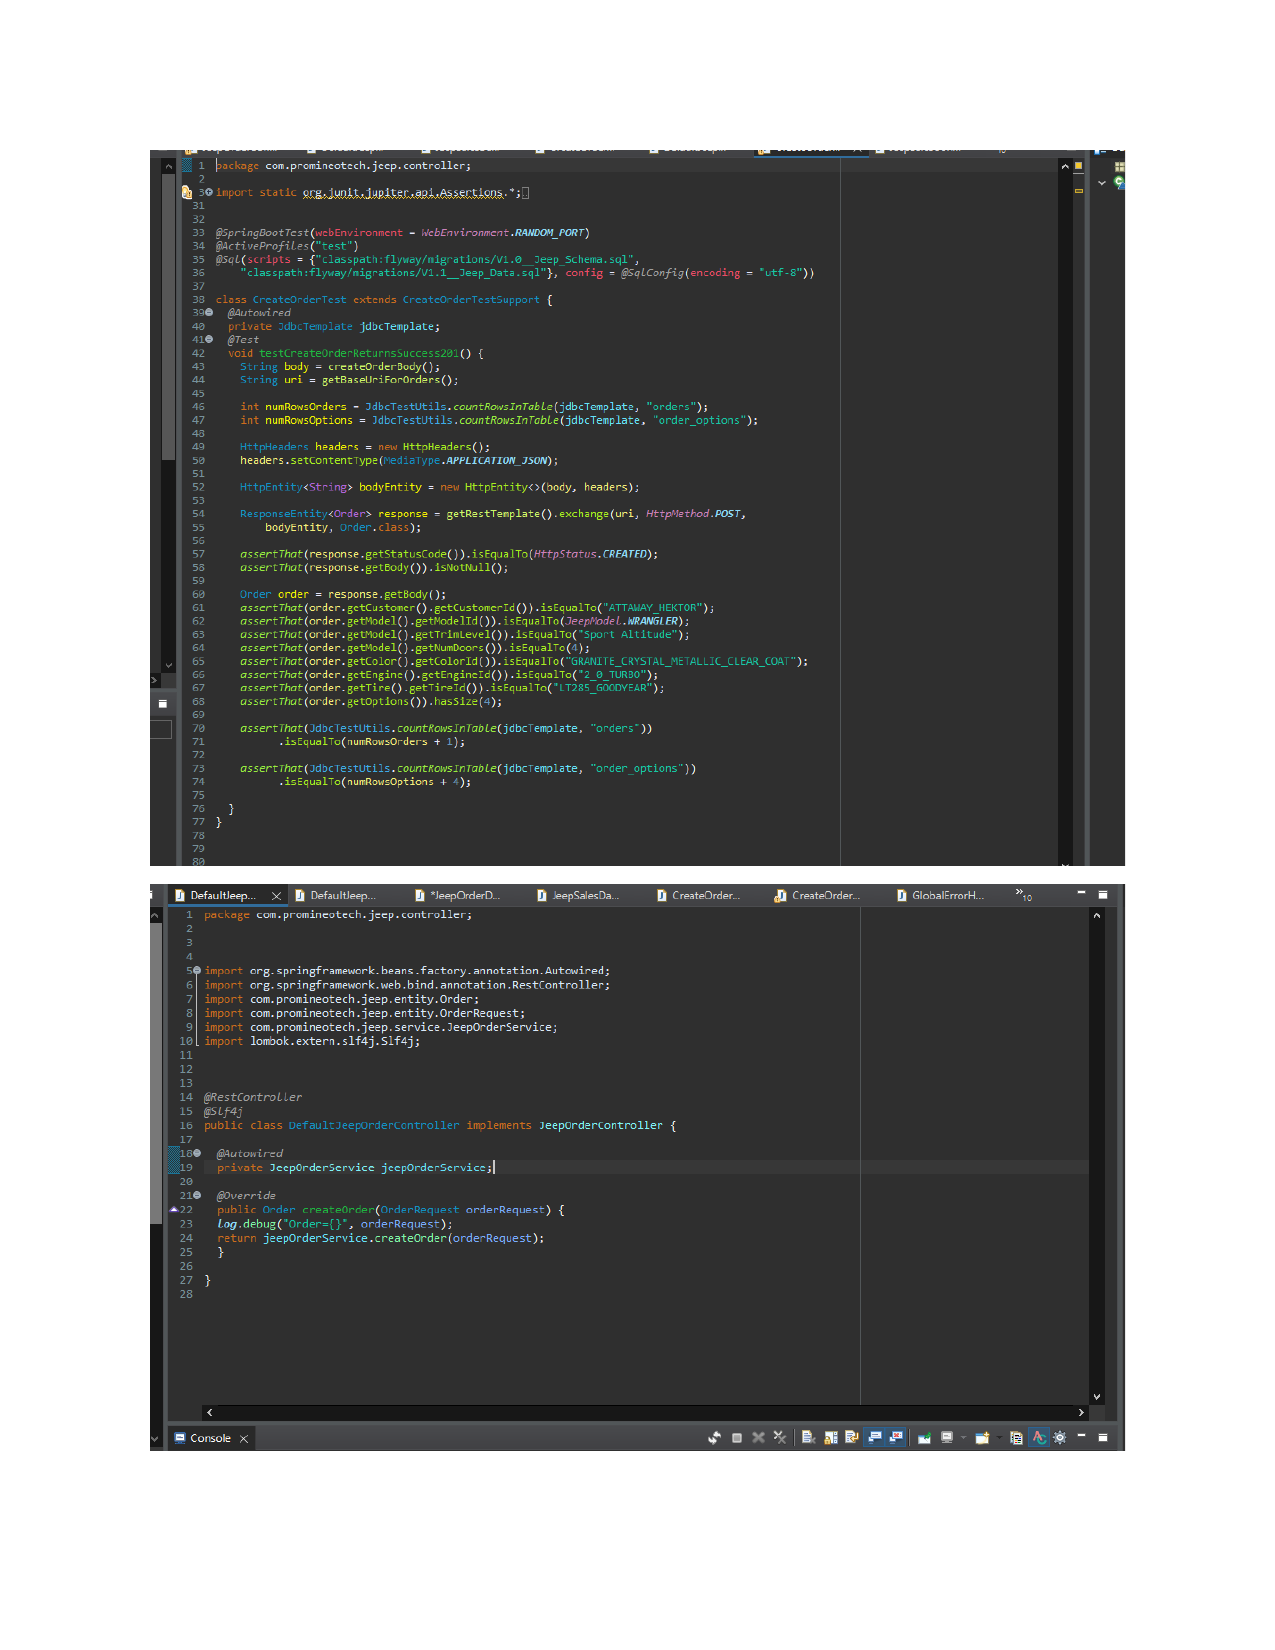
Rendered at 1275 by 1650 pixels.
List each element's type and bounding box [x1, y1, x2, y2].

picture [150, 884, 1125, 1451]
picture [150, 150, 1125, 866]
